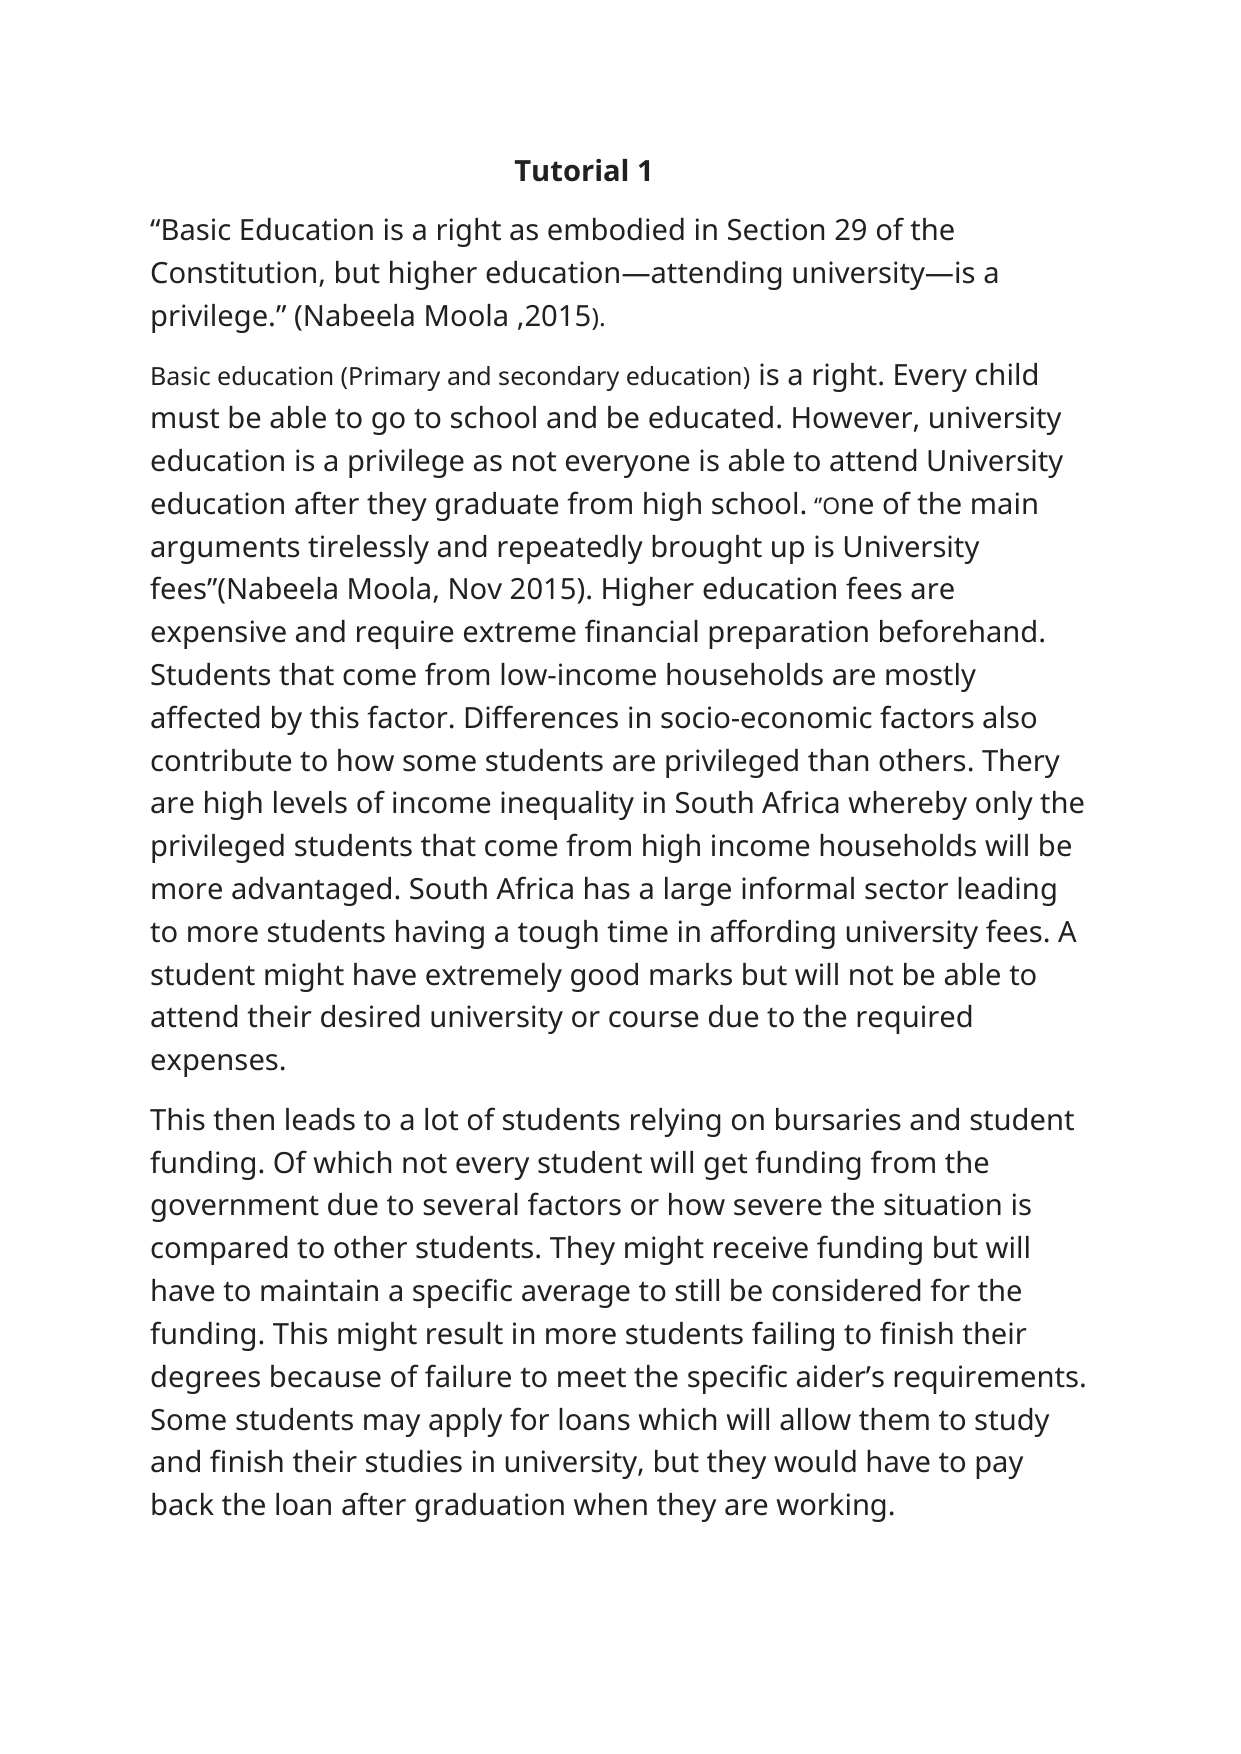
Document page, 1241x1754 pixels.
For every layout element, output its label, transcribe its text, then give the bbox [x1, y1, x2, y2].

text This then leads to a lot of students relying on bursaries and student funding. Of which not every student will get funding from the government due to several factors or how severe the situation is compared to other students. They might receive funding but will have to maintain a specific average to still be considered for the funding. This might result in more students failing to finish their degrees because of failure to meet the specific aider’s requirements. Some students may apply for loans which will allow them to study and finish their studies in university, but they would have to pay back the loan after graduation when they are working. [150, 1099, 1090, 1524]
text Tutorial 1 [150, 150, 1090, 190]
text “Basic Education is a right as embodied in Section 29 of the Constitution, but higher education—attending university—is a privilege.” (Nabeela Moola ,2015). [150, 209, 1090, 335]
text Basic education (Primary and secondary education) is a right. Every child must be able to go to school and be educated. However, university education is a privilege as not everyone is able to attend University education after they graduate from high school. ‘’One of the main arguments tirelessly and repeatedly brought up is University fees’’(Nabeela Moola, Nov 2015). Higher education fees are expensive and require extreme financial preparation beforehand. Students that come from low-income households are mostly affected by this factor. Differences in socio-economic factors also contribute to how some students are privileged than others. Thery are high levels of income inequality in South Africa whereby only the privileged students that come from high income households will be more advantaged. South Africa has a large informal sector leading to more students having a tough time in affording university fees. A student might have extremely good marks but will not be able to attend their desired university or course due to the required expenses. [150, 354, 1090, 1079]
